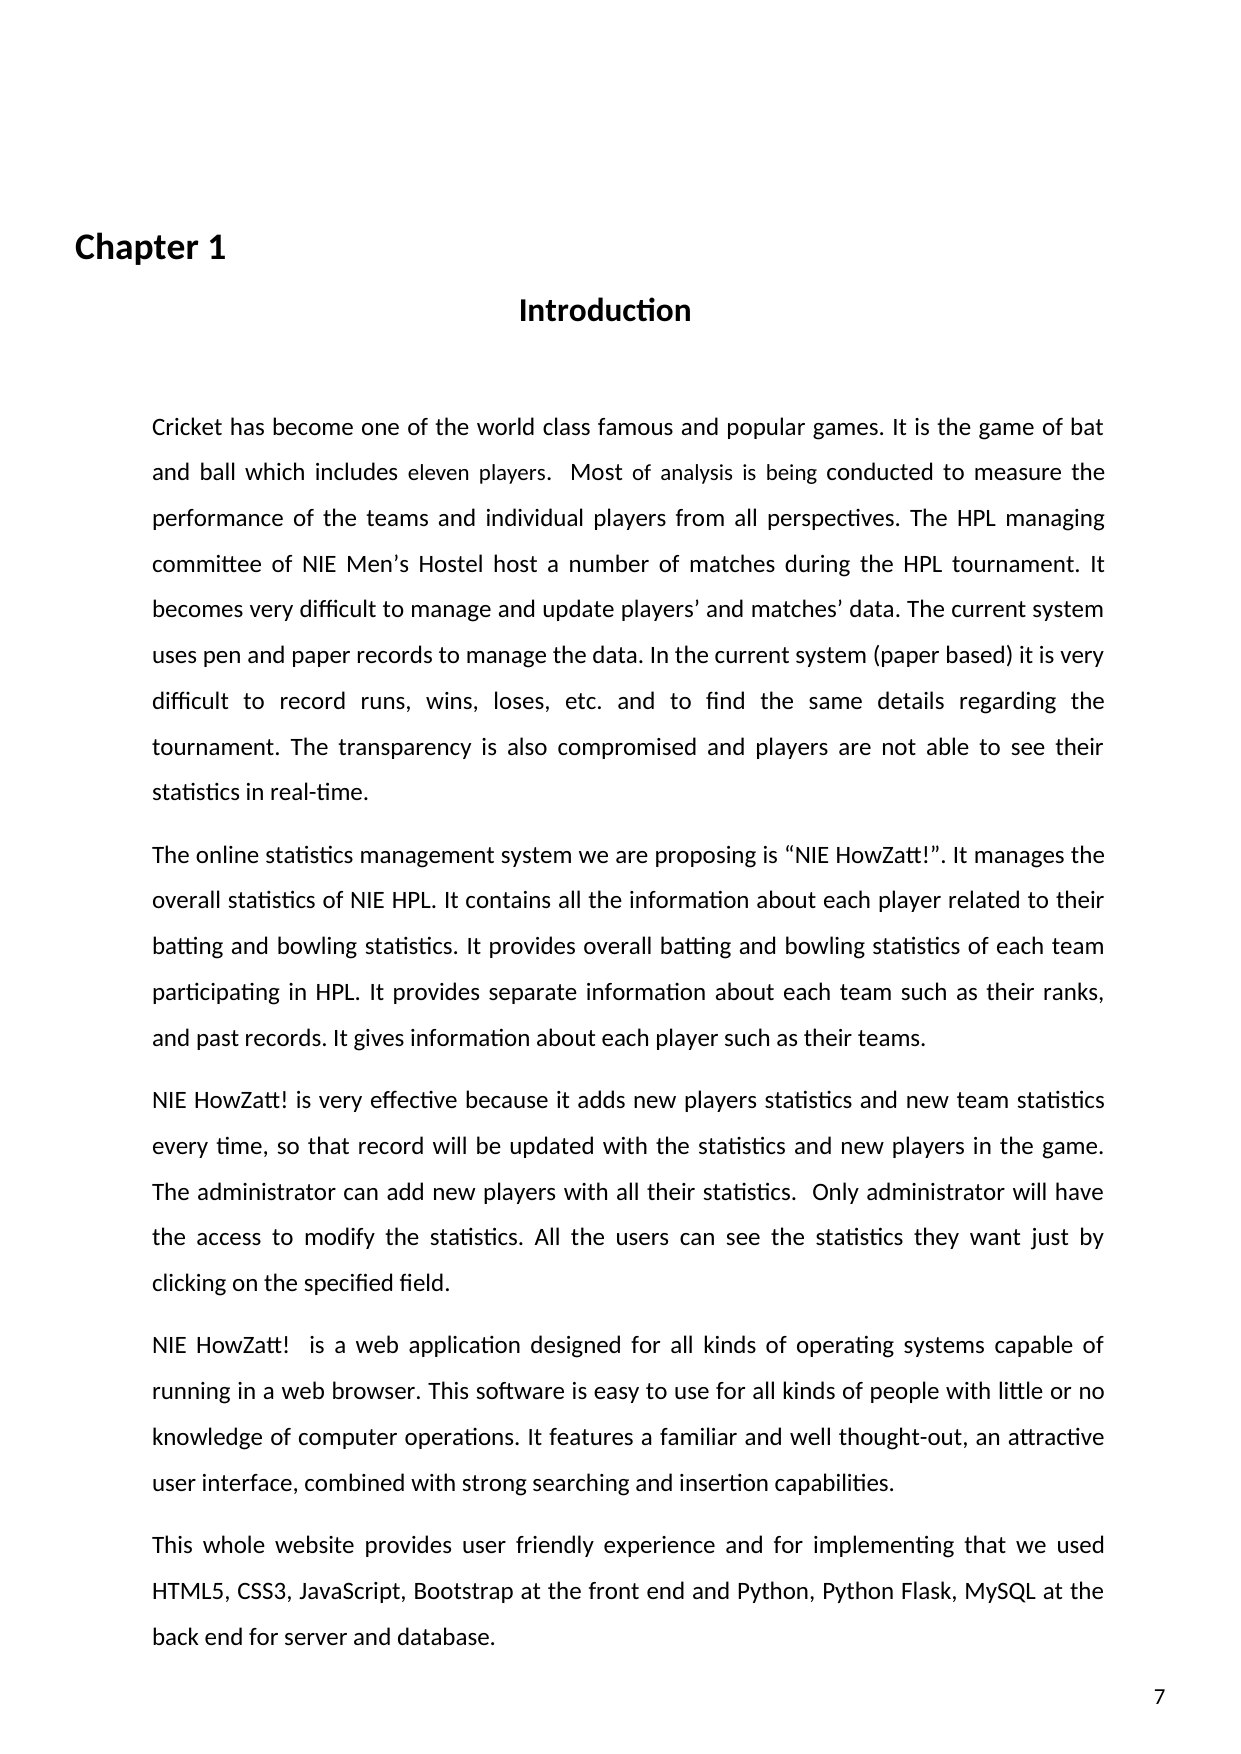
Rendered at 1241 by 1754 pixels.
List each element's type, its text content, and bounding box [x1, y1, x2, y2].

text NIE HowZatt! is very effective because it adds new players statistics and new team statistics every time, so that record will be updated with the statistics and new players in the game. The administrator can add new players with all their statistics. Only administrator will have the access to modify the statistics. All the users can see the statistics they want just by clicking on the specified field. [152, 1084, 1106, 1298]
text Introduction [75, 289, 1135, 330]
text Chapter 1 [75, 223, 1135, 269]
text This whole website provides user friendly experience and for implementing that we used HTML5, CSS3, JavaScript, Bootstrap at the front end and Python, Python Flask, MySQL at the back end for server and database. [152, 1529, 1106, 1651]
text NIE HowZatt! is a web application designed for all kinds of operating systems capable of running in a web browser. This software is easy to use for all kinds of people with little or no knowledge of computer operations. It features a familiar and well thought-out, an attractive user interface, combined with strong searching and insertion capabilities. [152, 1329, 1106, 1497]
text The online statistics management system we are proposing is “NIE HowZatt!”. It manages the overall statistics of NIE HPL. It contains all the information about each player related to their batting and bowling statistics. It provides overall batting and bowling statistics of each team participating in HPL. It provides separate information about each team such as their ranks, and past records. It gives information about each player such as their teams. [152, 839, 1106, 1052]
text Cricket has become one of the world class famous and popular games. It is the game of bat and ball which includes eleven players. Most of analysis is being conducted to measure the performance of the teams and individual players from all perspectives. The HPL managing committee of NIE Men’s Hostel host a number of matches during the HPL tournament. It becomes very difficult to manage and update players’ and matches’ data. The current system uses pen and paper records to manage the data. In the current system (paper based) it is very difficult to record runs, wins, loses, etc. and to find the same details regarding the tournament. The transparency is also compromised and players are not able to see their statistics in real-time. [152, 411, 1106, 807]
